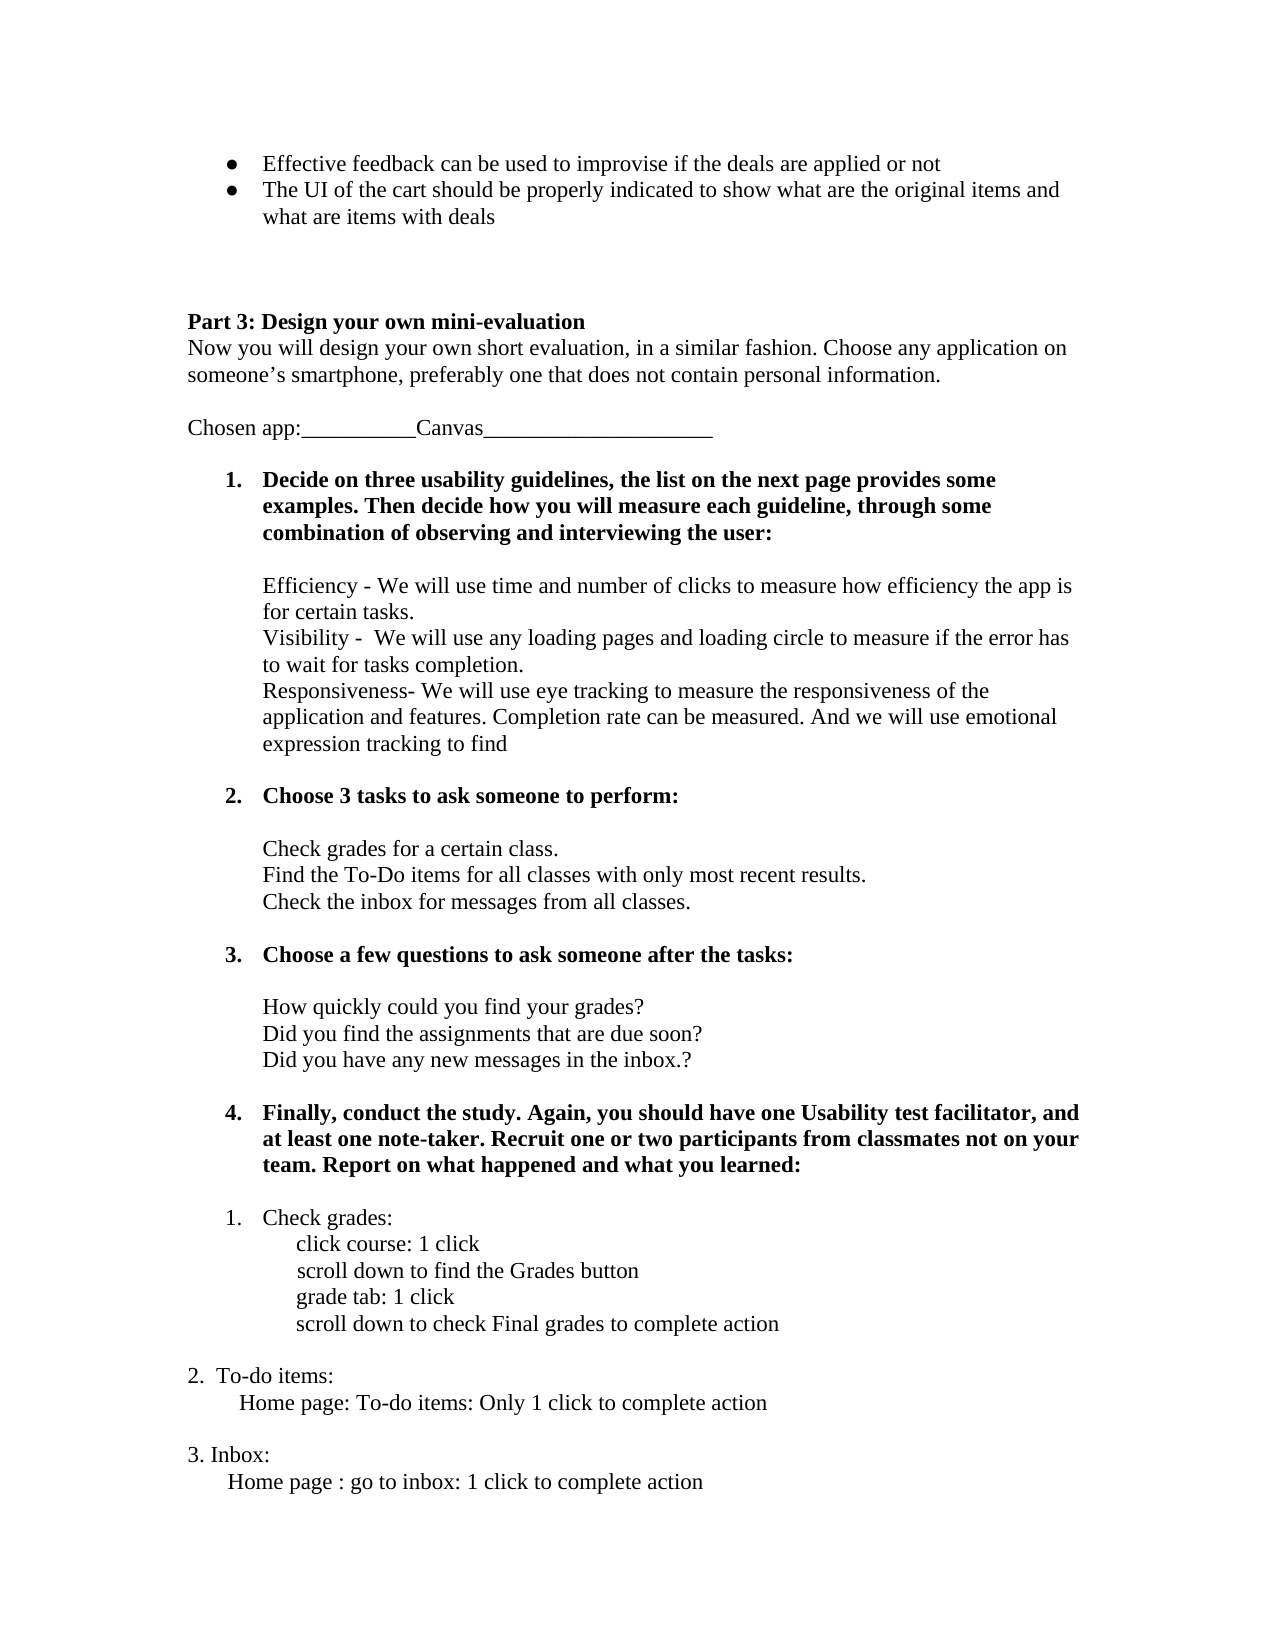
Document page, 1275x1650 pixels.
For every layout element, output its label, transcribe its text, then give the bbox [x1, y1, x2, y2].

text 3. Inbox: [187, 1441, 1087, 1468]
text 2. To-do items: [187, 1362, 1087, 1389]
text Home page: To-do items: Only 1 click to complete action [187, 1389, 1087, 1415]
list Decide on three usability guidelines, the list on the next page provides some examples. Then decide how you will measure each guideline, through some combination of observing and interviewing the user: [225, 466, 1087, 545]
list Effective feedback can be used to improvise if the deals are applied or not [225, 150, 1087, 176]
text Now you will design your own short evaluation, in a similar fashion. Choose any application on someone’s smartphone, preferably one that does not contain personal information. [187, 334, 1087, 387]
list Choose a few questions to ask someone after the tasks: [225, 941, 1087, 967]
text Home page : go to inbox: 1 click to complete action [187, 1468, 1087, 1494]
text click course: 1 click [187, 1231, 1087, 1257]
text Did you have any new messages in the inbox.? [262, 1046, 1087, 1072]
text Visibility - We will use any loading pages and loading circle to measure if the error has to wait for tasks completion. [262, 624, 1087, 677]
text grade tab: 1 click [187, 1283, 1087, 1309]
text scroll down to find the Grades button [187, 1257, 1087, 1283]
text Find the To-Do items for all classes with only most recent results. [262, 862, 1087, 888]
text Did you find the assignments that are due soon? [262, 1020, 1087, 1046]
list The UI of the cart should be properly indicated to show what are the original items and what are items with deals [225, 176, 1087, 229]
list Choose 3 tasks to ask someone to perform: [225, 782, 1087, 809]
list Finally, conduct the study. Again, you should have one Usability test facilitator, and at least one note-taker. Recruit one or two participants from classmates not on your team. Report on what happened and what you learned: [225, 1099, 1087, 1178]
text Chosen app:__________Canvas____________________ [187, 413, 1087, 440]
text Responsiveness- We will use eye tracking to measure the responsiveness of the application and features. Completion rate can be measured. And we will use emotional expression tracking to find [262, 677, 1087, 756]
text Part 3: Design your own mini-evaluation [187, 308, 1087, 334]
text Check the inbox for messages from all classes. [262, 888, 1087, 914]
list Check grades: [225, 1204, 1087, 1231]
text Check grades for a certain class. [262, 835, 1087, 862]
text scroll down to check Final grades to complete action [187, 1309, 1087, 1336]
text Efficiency - We will use time and number of clicks to measure how efficiency the app is for certain tasks. [262, 572, 1087, 624]
text How quickly could you find your grades? [262, 993, 1087, 1020]
